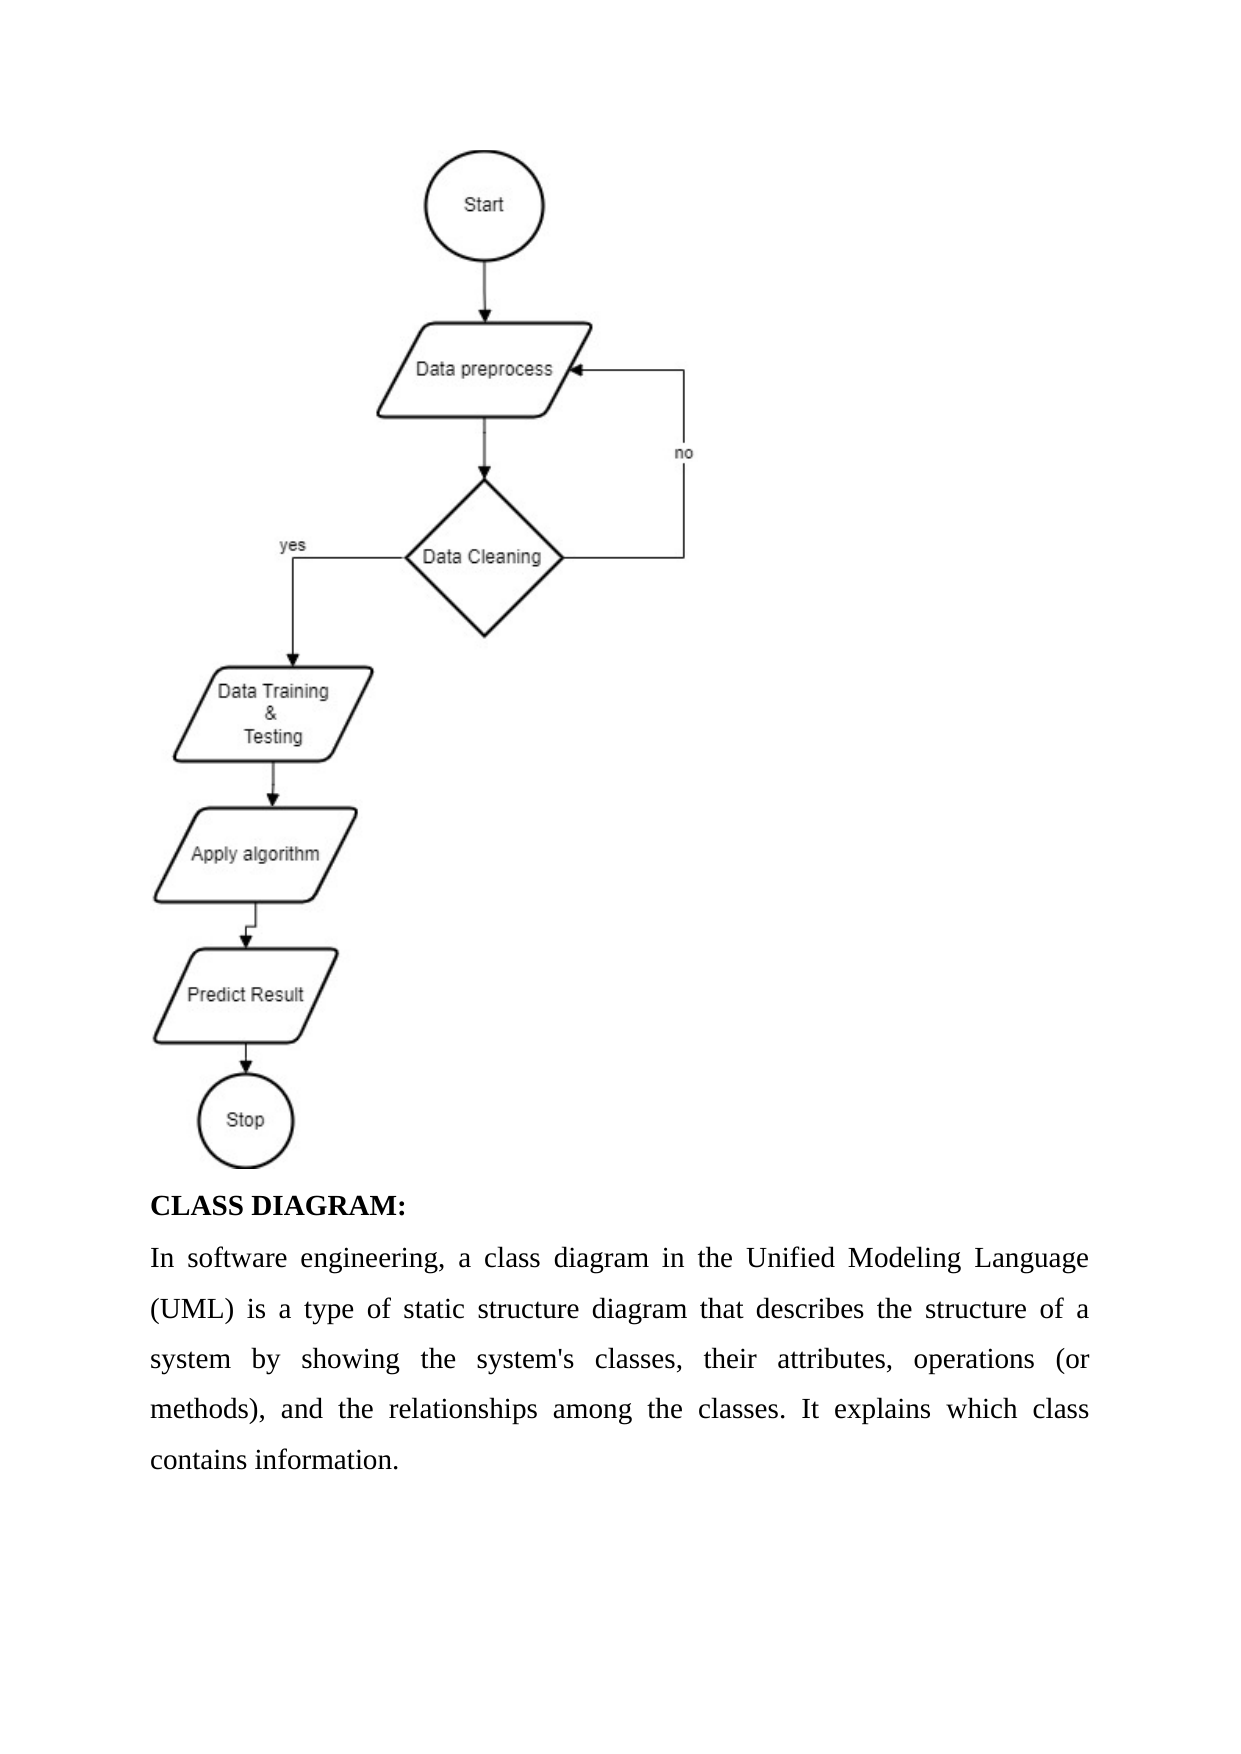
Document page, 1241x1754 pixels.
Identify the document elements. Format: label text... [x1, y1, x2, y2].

picture [150, 150, 699, 1169]
text CLASS DIAGRAM: [150, 1188, 1090, 1221]
text In software engineering, a class diagram in the Unified Modeling Language (UML) is a type of static structure diagram that describes the structure of a system by showing the system's classes, their attributes, operations (or methods), and the relationships among the classes. It explains which class contains information. [150, 1241, 1090, 1475]
